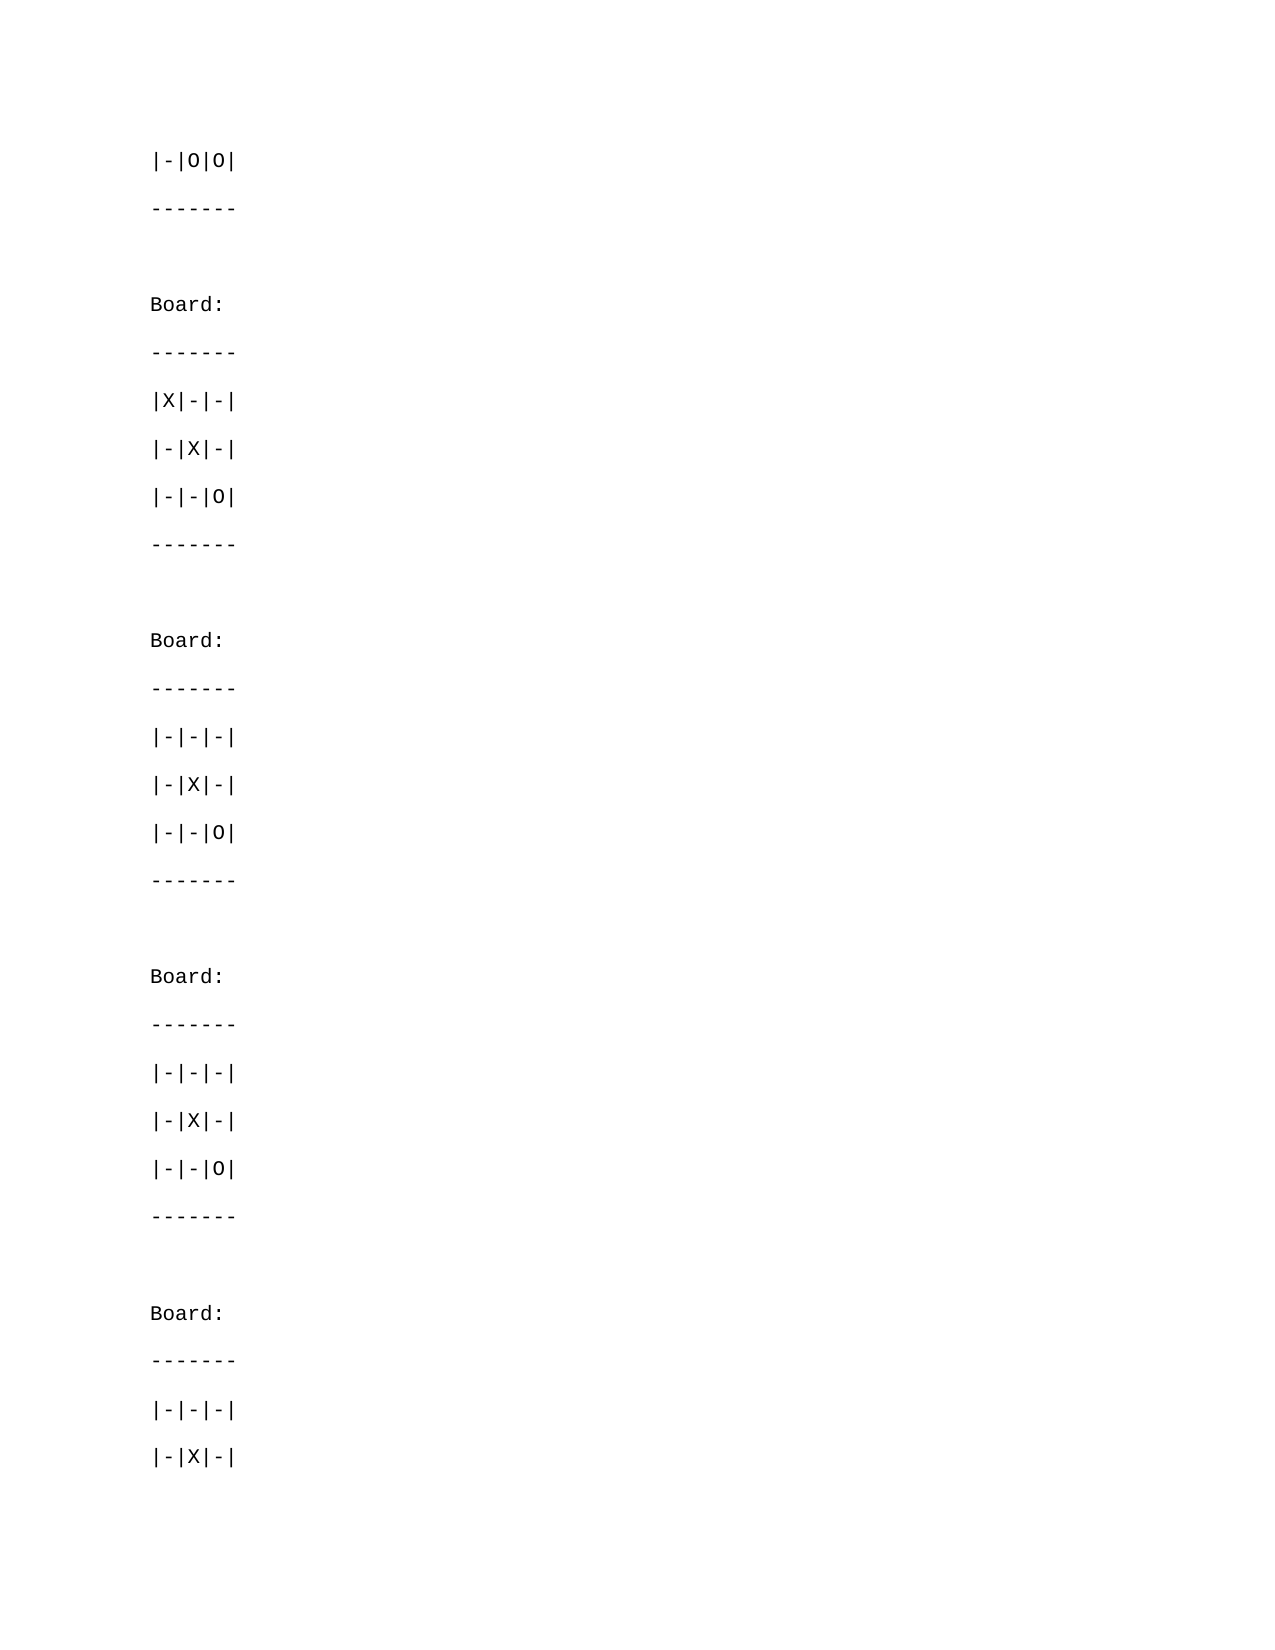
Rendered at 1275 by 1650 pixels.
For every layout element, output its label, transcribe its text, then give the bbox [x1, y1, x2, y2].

text |-|X|-| [150, 438, 1125, 462]
text |-|X|-| [150, 774, 1125, 798]
text ------- [150, 342, 1125, 366]
text |-|-|O| [150, 486, 1125, 510]
text |-|-|O| [150, 822, 1125, 846]
text Board: [150, 966, 1125, 990]
text Board: [150, 294, 1125, 318]
text ------- [150, 870, 1125, 894]
text ------- [150, 198, 1125, 222]
text |-|-|-| [150, 1062, 1125, 1086]
text ------- [150, 678, 1125, 702]
text |-|X|-| [150, 1447, 1125, 1470]
text |-|-|-| [150, 1398, 1125, 1422]
text |-|-|-| [150, 726, 1125, 750]
text Board: [150, 630, 1125, 654]
text |-|-|O| [150, 1158, 1125, 1182]
text Board: [150, 1302, 1125, 1326]
text |-|X|-| [150, 1110, 1125, 1134]
text ------- [150, 1206, 1125, 1230]
text |-|O|O| [150, 150, 1125, 174]
text |X|-|-| [150, 390, 1125, 414]
text ------- [150, 534, 1125, 558]
text ------- [150, 1014, 1125, 1038]
text ------- [150, 1351, 1125, 1374]
